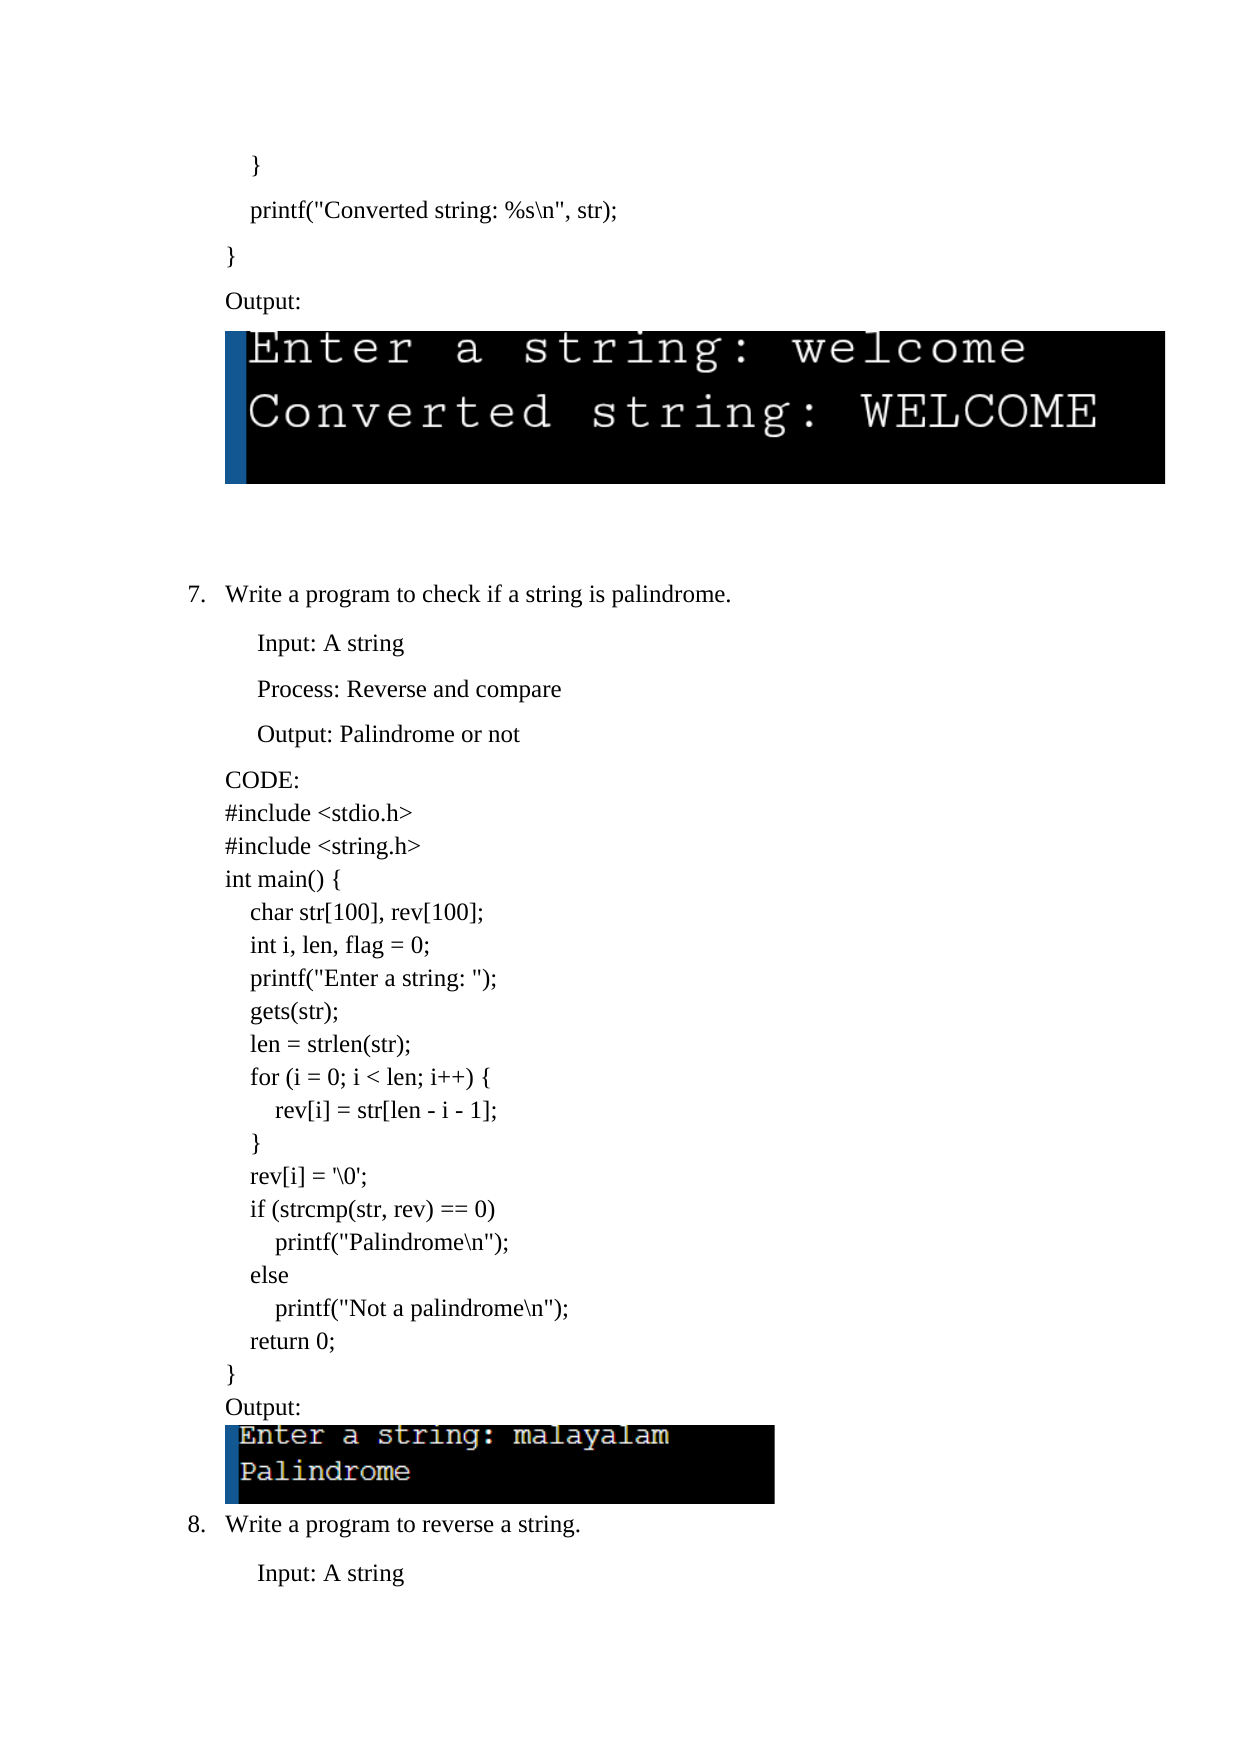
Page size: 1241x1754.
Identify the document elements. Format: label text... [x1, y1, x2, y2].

text len = strlen(str); [225, 1029, 1090, 1058]
text for (i = 0; i < len; i++) { [225, 1062, 1090, 1091]
text printf("Converted string: %s\n", str); [225, 195, 1090, 224]
text  Input: A string [225, 628, 1090, 657]
picture [225, 331, 1166, 484]
text return 0; [225, 1326, 1090, 1355]
text rev[i] = str[len - i - 1]; [225, 1095, 1090, 1124]
list Write a program to reverse a string. [187, 1509, 1090, 1538]
text #include <string.h> [225, 831, 1090, 859]
text if (strcmp(str, rev) == 0) [225, 1194, 1090, 1223]
text Output: [225, 286, 1090, 315]
text gets(str); [225, 996, 1090, 1025]
text printf("Not a palindrome\n"); [225, 1293, 1090, 1322]
picture [225, 1425, 775, 1504]
text Output: [225, 1392, 1090, 1421]
text int i, len, flag = 0; [225, 930, 1090, 959]
text #include <stdio.h> [225, 798, 1090, 827]
text else [225, 1260, 1090, 1289]
text  Process: Reverse and compare [225, 674, 1090, 703]
text char str[100], rev[100]; [225, 897, 1090, 926]
text  Input: A string [225, 1558, 1090, 1587]
text  Output: Palindrome or not [225, 719, 1090, 748]
text } [225, 150, 1090, 179]
text CODE: [225, 765, 1090, 793]
text } [225, 1359, 1090, 1388]
text rev[i] = '\0'; [225, 1161, 1090, 1190]
text int main() { [225, 864, 1090, 893]
list Write a program to check if a string is palindrome. [187, 579, 1090, 608]
text printf("Enter a string: "); [225, 963, 1090, 992]
text } [225, 241, 1090, 269]
text printf("Palindrome\n"); [225, 1227, 1090, 1256]
text } [225, 1128, 1090, 1157]
